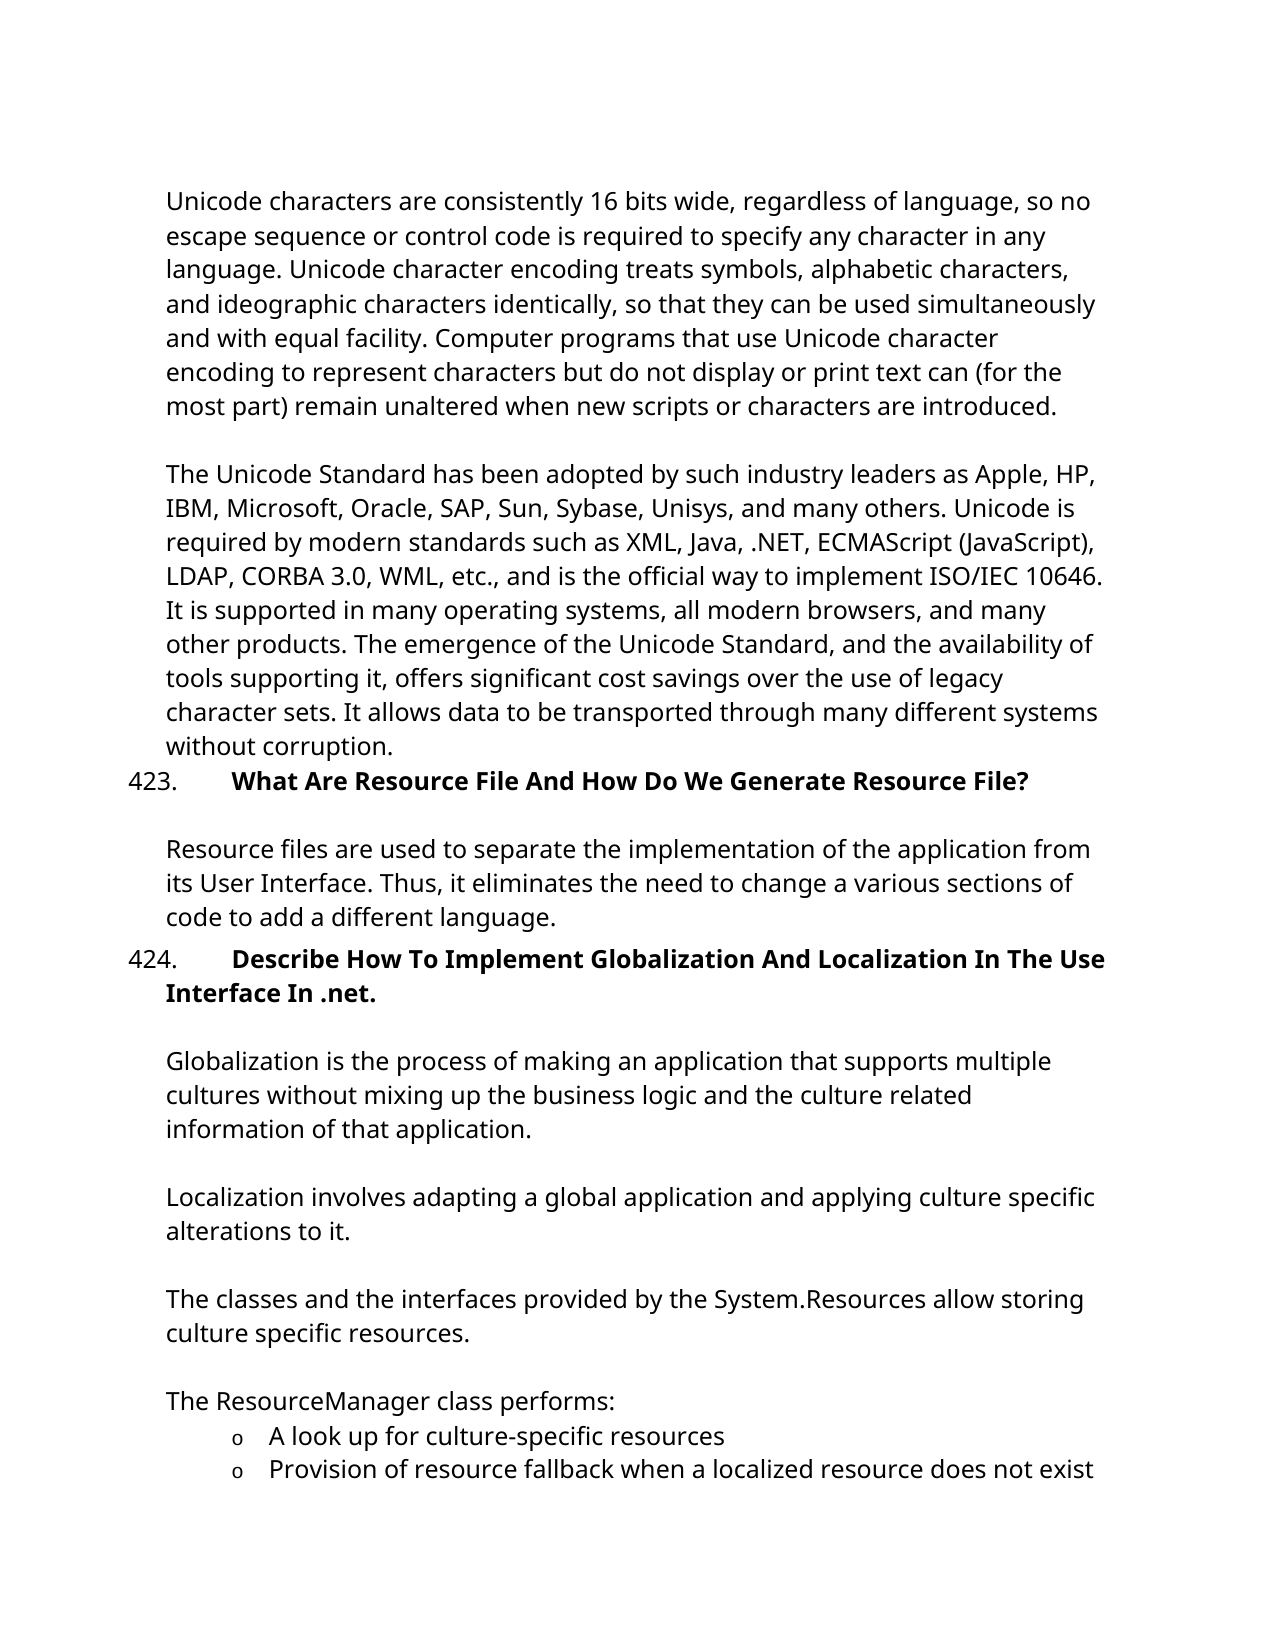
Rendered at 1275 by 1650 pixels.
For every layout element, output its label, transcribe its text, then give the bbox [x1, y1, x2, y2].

list Describe How To Implement Globalization And Localization In The Use Interface In .net. [128, 941, 1109, 1009]
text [166, 150, 1109, 763]
text Resource files are used to separate the implementation of the application from its User Interface. Thus, it eliminates the need to change a various sections of code to add a different language. [166, 831, 1109, 933]
text Globalization is the process of making an application that supports multiple cultures without mixing up the business logic and the culture related information of that application. Localization involves adapting a global application and applying culture specific alterations to it. The classes and the interfaces provided by the System.Resources allow storing culture specific resources. The ResourceManager class performs: [166, 1043, 1109, 1418]
list What Are Resource File And How Do We Generate Resource File? [128, 763, 1109, 797]
list A look up for culture-specific resources [231, 1418, 1109, 1452]
list Provision of resource fallback when a localized resource does not exist [231, 1452, 1109, 1486]
